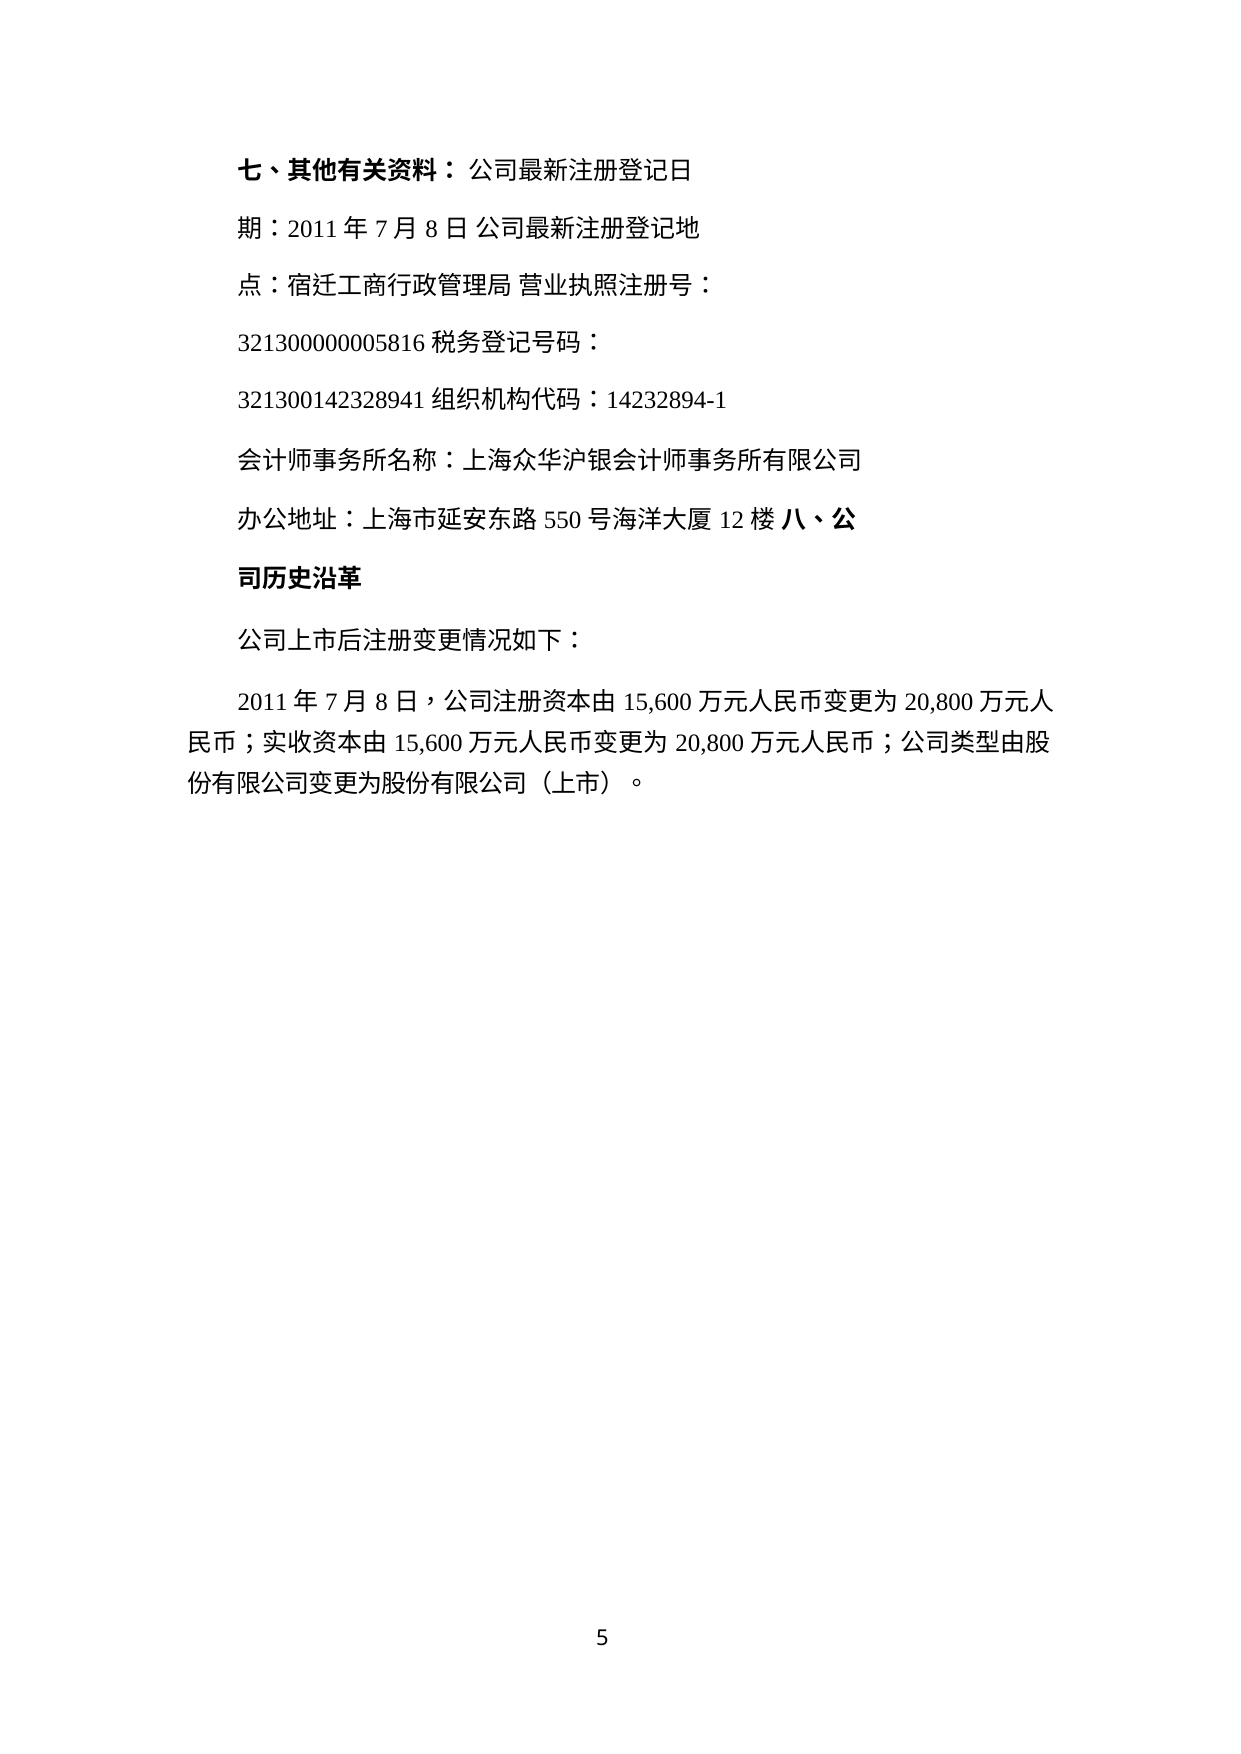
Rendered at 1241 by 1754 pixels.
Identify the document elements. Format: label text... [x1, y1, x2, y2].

text 公司上市后注册变更情况如下： [237, 623, 1065, 657]
text 2011 年 7 月 8 日，公司注册资本由 15,600 万元人民币变更为 20,800 万元人 [237, 683, 1065, 717]
text 会计师事务所名称：上海众华沪银会计师事务所有限公司 办公地址：上海市延安东路 550 号海洋大厦 12 楼 八、公司历史沿革 [237, 443, 864, 595]
text 七、其他有关资料： 公司最新注册登记日期：2011 年 7 月 8 日 公司最新注册登记地点：宿迁工商行政管理局 营业执照注册号：321300000005816 税务登记号码：321300142328941 组织机构代码：14232894-1 [237, 153, 737, 416]
text 民币；实收资本由 15,600 万元人民币变更为 20,800 万元人民币；公司类型由股 份有限公司变更为股份有限公司（上市）。 [187, 724, 1054, 799]
